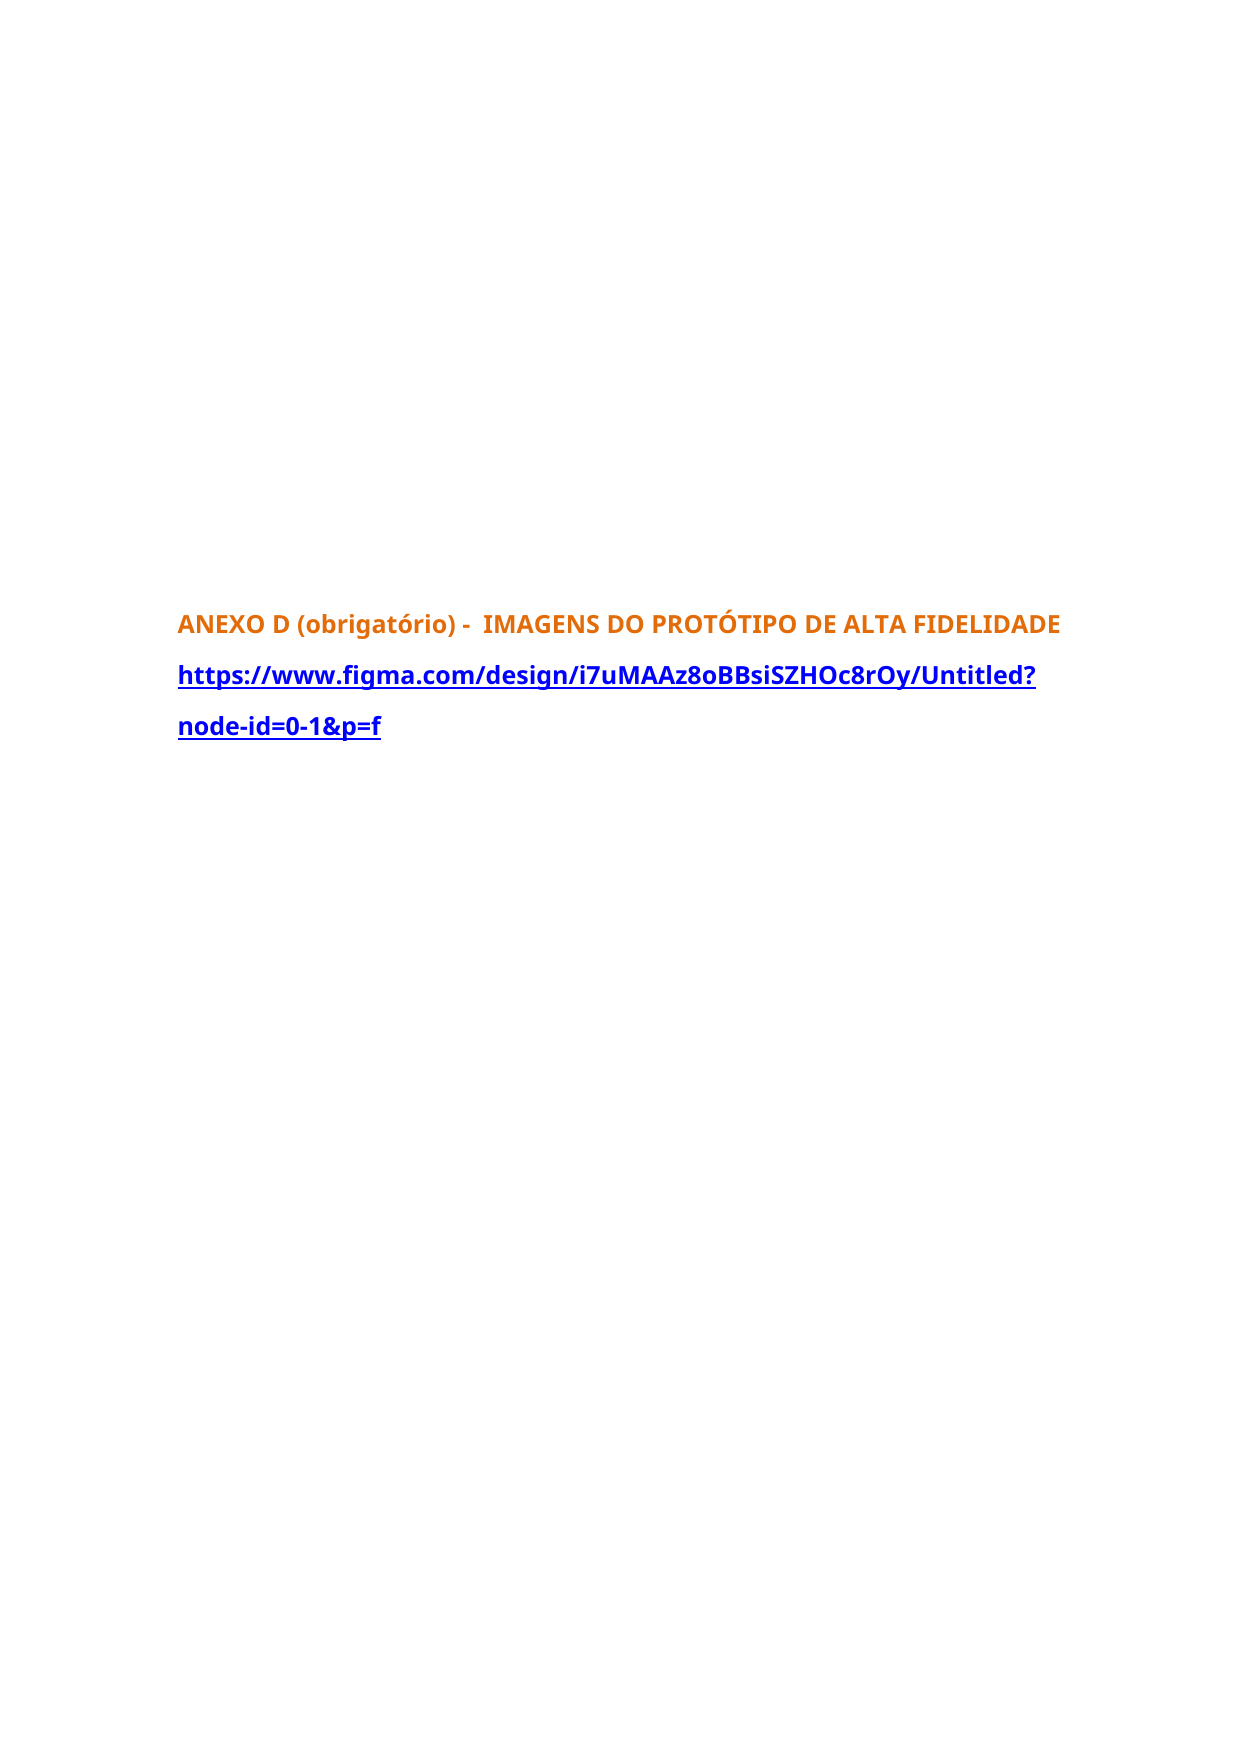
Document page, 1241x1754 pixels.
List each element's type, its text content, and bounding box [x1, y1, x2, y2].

text https://www.figma.com/design/i7uMAAz8oBBsiSZHOc8rOy/Untitled?node-id=0-1&p=f [177, 658, 1063, 743]
text ANEXO D (obrigatório) - IMAGENS DO PROTÓTIPO DE ALTA FIDELIDADE [177, 607, 1063, 641]
